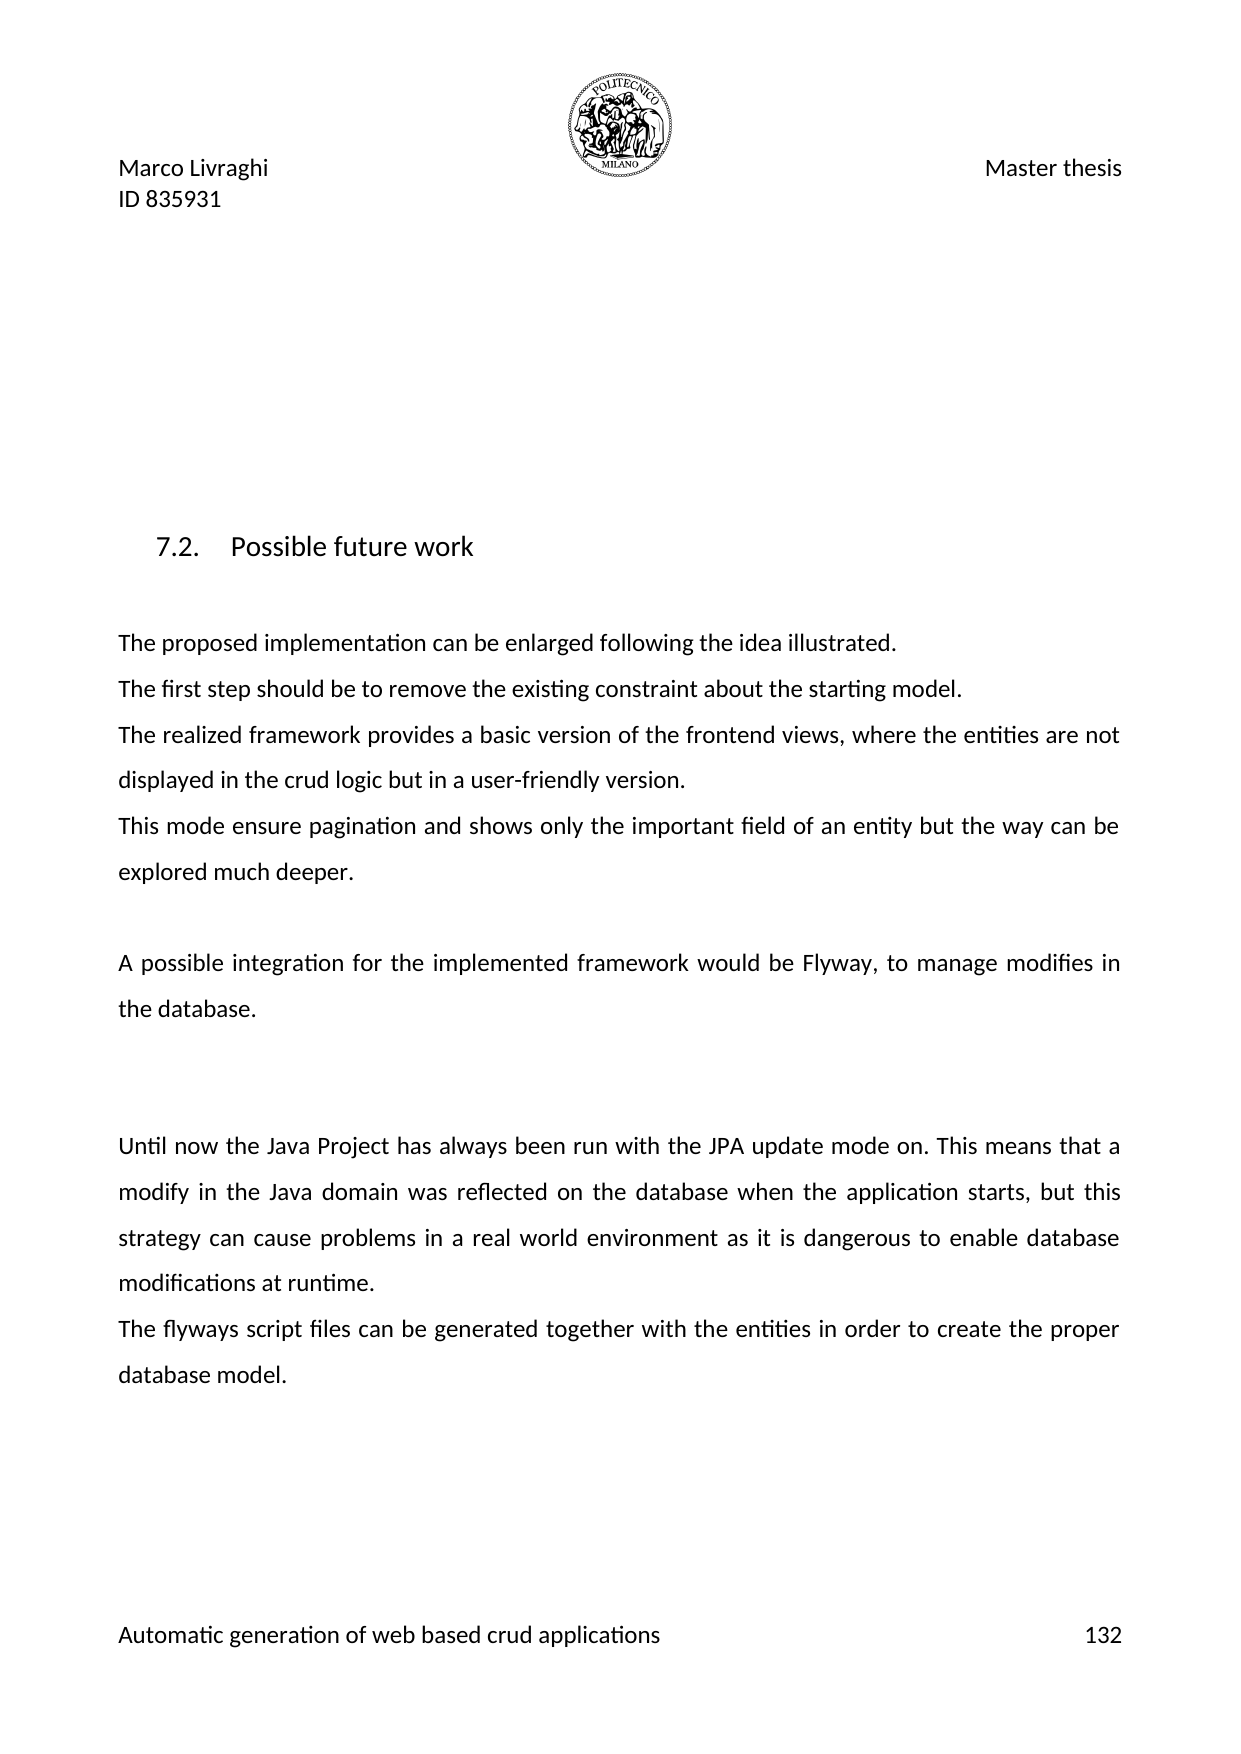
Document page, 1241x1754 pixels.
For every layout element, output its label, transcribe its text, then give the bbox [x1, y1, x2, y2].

text The flyways script files can be generated together with the entities in order to create the proper database model. [118, 1313, 1122, 1389]
text A possible integration for the implemented framework would be Flyway, to manage modifies in the database. [118, 947, 1122, 1024]
text The realized framework provides a basic version of the frontend views, where the entities are not displayed in the crud logic but in a user-friendly version. [118, 719, 1122, 795]
list Possible future work [156, 528, 1122, 564]
text The proposed implementation can be enlarged following the idea illustrated. [118, 627, 1122, 658]
text This mode ensure pagination and shows only the important field of an entity but the way can be explored much deeper. [118, 810, 1122, 887]
text The first step should be to remove the existing constraint about the starting model. [118, 673, 1122, 704]
text Until now the Java Project has always been run with the JPA update mode on. This means that a modify in the Java domain was reflected on the database when the application starts, but this strategy can cause problems in a real world environment as it is dangerous to enable database modifications at runtime. [118, 1130, 1122, 1298]
picture [568, 73, 672, 177]
